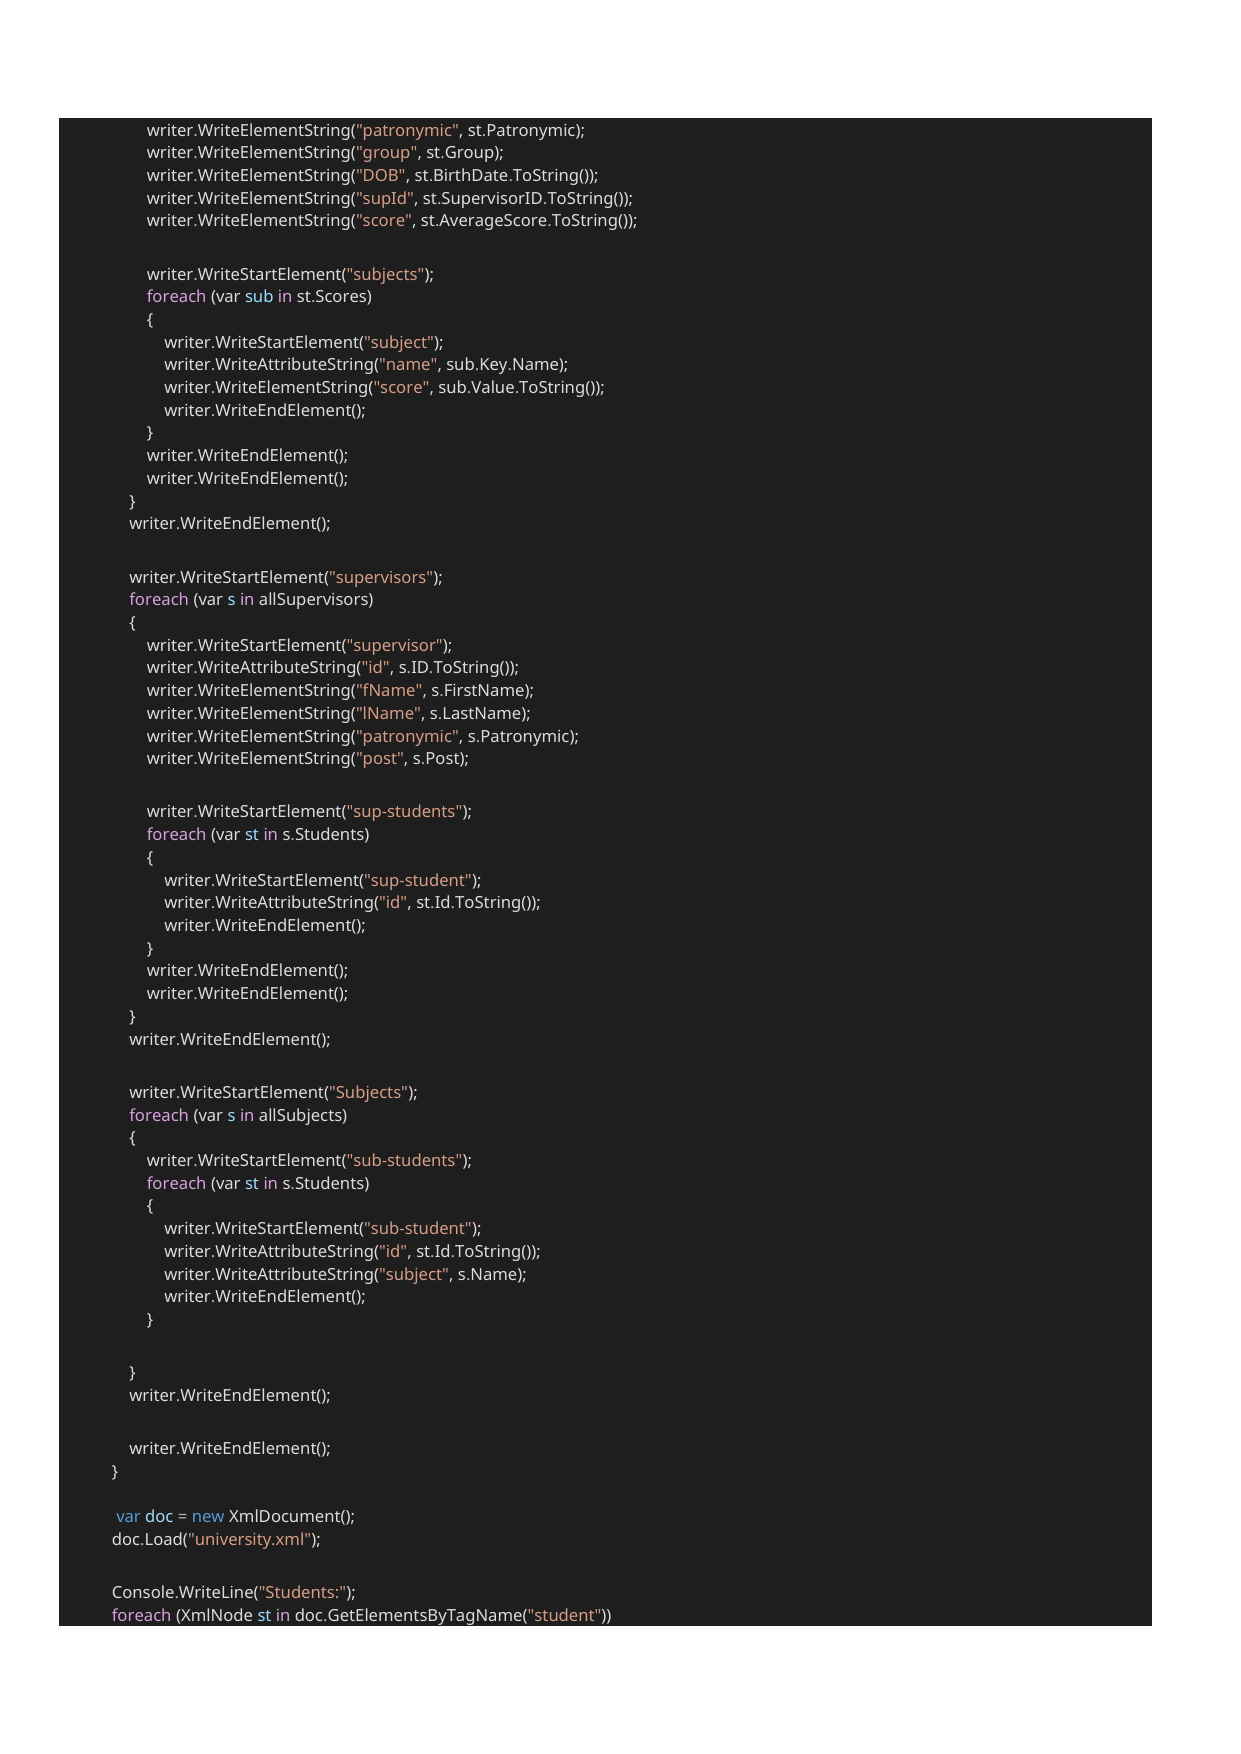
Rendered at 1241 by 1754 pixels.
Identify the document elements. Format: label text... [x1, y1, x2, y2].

text writer.WriteElementString("fName", s.FirstName); [59, 679, 1152, 701]
text writer.WriteStartElement("sub-students"); [59, 1148, 1152, 1171]
text writer.WriteElementString("post", s.Post); [59, 747, 1152, 769]
text foreach (var st in s.Students) [59, 823, 1152, 846]
text writer.WriteStartElement("sup-student"); [59, 868, 1152, 891]
text writer.WriteElementString("score", st.AverageScore.ToString()); [59, 209, 1152, 232]
text writer.WriteElementString("patronymic", s.Patronymic); [59, 724, 1152, 747]
text writer.WriteEndElement(); [59, 1027, 1152, 1050]
text writer.WriteStartElement("sup-students"); [59, 800, 1152, 823]
text writer.WriteEndElement(); [59, 444, 1152, 467]
text foreach (var s in allSubjects) [59, 1103, 1152, 1126]
text writer.WriteElementString("lName", s.LastName); [59, 701, 1152, 724]
text writer.WriteStartElement("Subjects"); [59, 1080, 1152, 1103]
text foreach (var s in allSupervisors) [59, 588, 1152, 611]
text { [59, 308, 1152, 330]
text writer.WriteStartElement("sub-student"); [59, 1217, 1152, 1239]
text writer.WriteEndElement(); [59, 398, 1152, 421]
text { [59, 846, 1152, 868]
text writer.WriteEndElement(); [59, 467, 1152, 489]
text writer.WriteAttributeString("id", st.Id.ToString()); [59, 891, 1152, 914]
text } [59, 489, 1152, 512]
text writer.WriteAttributeString("subject", s.Name); [59, 1262, 1152, 1285]
text writer.WriteEndElement(); [59, 959, 1152, 982]
text } [59, 1361, 1152, 1383]
text writer.WriteStartElement("subject"); [59, 330, 1152, 353]
text doc.Load("university.xml"); [59, 1527, 1152, 1550]
text { [59, 1126, 1152, 1148]
text } [59, 1459, 1152, 1482]
text writer.WriteEndElement(); [59, 1383, 1152, 1406]
text writer.WriteElementString("supId", st.SupervisorID.ToString()); [59, 186, 1152, 209]
text writer.WriteEndElement(); [59, 1285, 1152, 1307]
text foreach (var st in s.Students) [59, 1171, 1152, 1194]
text writer.WriteAttributeString("id", s.ID.ToString()); [59, 656, 1152, 679]
text writer.WriteElementString("patronymic", st.Patronymic); [59, 118, 1152, 141]
text } [59, 1004, 1152, 1027]
text writer.WriteEndElement(); [59, 914, 1152, 936]
text writer.WriteAttributeString("id", st.Id.ToString()); [59, 1239, 1152, 1262]
text writer.WriteStartElement("subjects"); [59, 262, 1152, 285]
text writer.WriteEndElement(); [59, 512, 1152, 535]
text } [59, 936, 1152, 959]
text writer.WriteElementString("DOB", st.BirthDate.ToString()); [59, 163, 1152, 186]
text Console.WriteLine("Students:"); [59, 1581, 1152, 1603]
text { [59, 611, 1152, 633]
text { [59, 1194, 1152, 1217]
text writer.WriteAttributeString("name", sub.Key.Name); [59, 353, 1152, 376]
text writer.WriteStartElement("supervisors"); [59, 565, 1152, 588]
text writer.WriteStartElement("supervisor"); [59, 633, 1152, 656]
text writer.WriteElementString("group", st.Group); [59, 141, 1152, 163]
text } [59, 1307, 1152, 1330]
text writer.WriteElementString("score", sub.Value.ToString()); [59, 376, 1152, 398]
text foreach (var sub in st.Scores) [59, 285, 1152, 308]
text foreach (XmlNode st in doc.GetElementsByTagName("student")) [59, 1603, 1152, 1626]
text writer.WriteEndElement(); [59, 982, 1152, 1004]
text } [59, 421, 1152, 444]
text writer.WriteEndElement(); [59, 1437, 1152, 1459]
text var doc = new XmlDocument(); [59, 1505, 1152, 1527]
